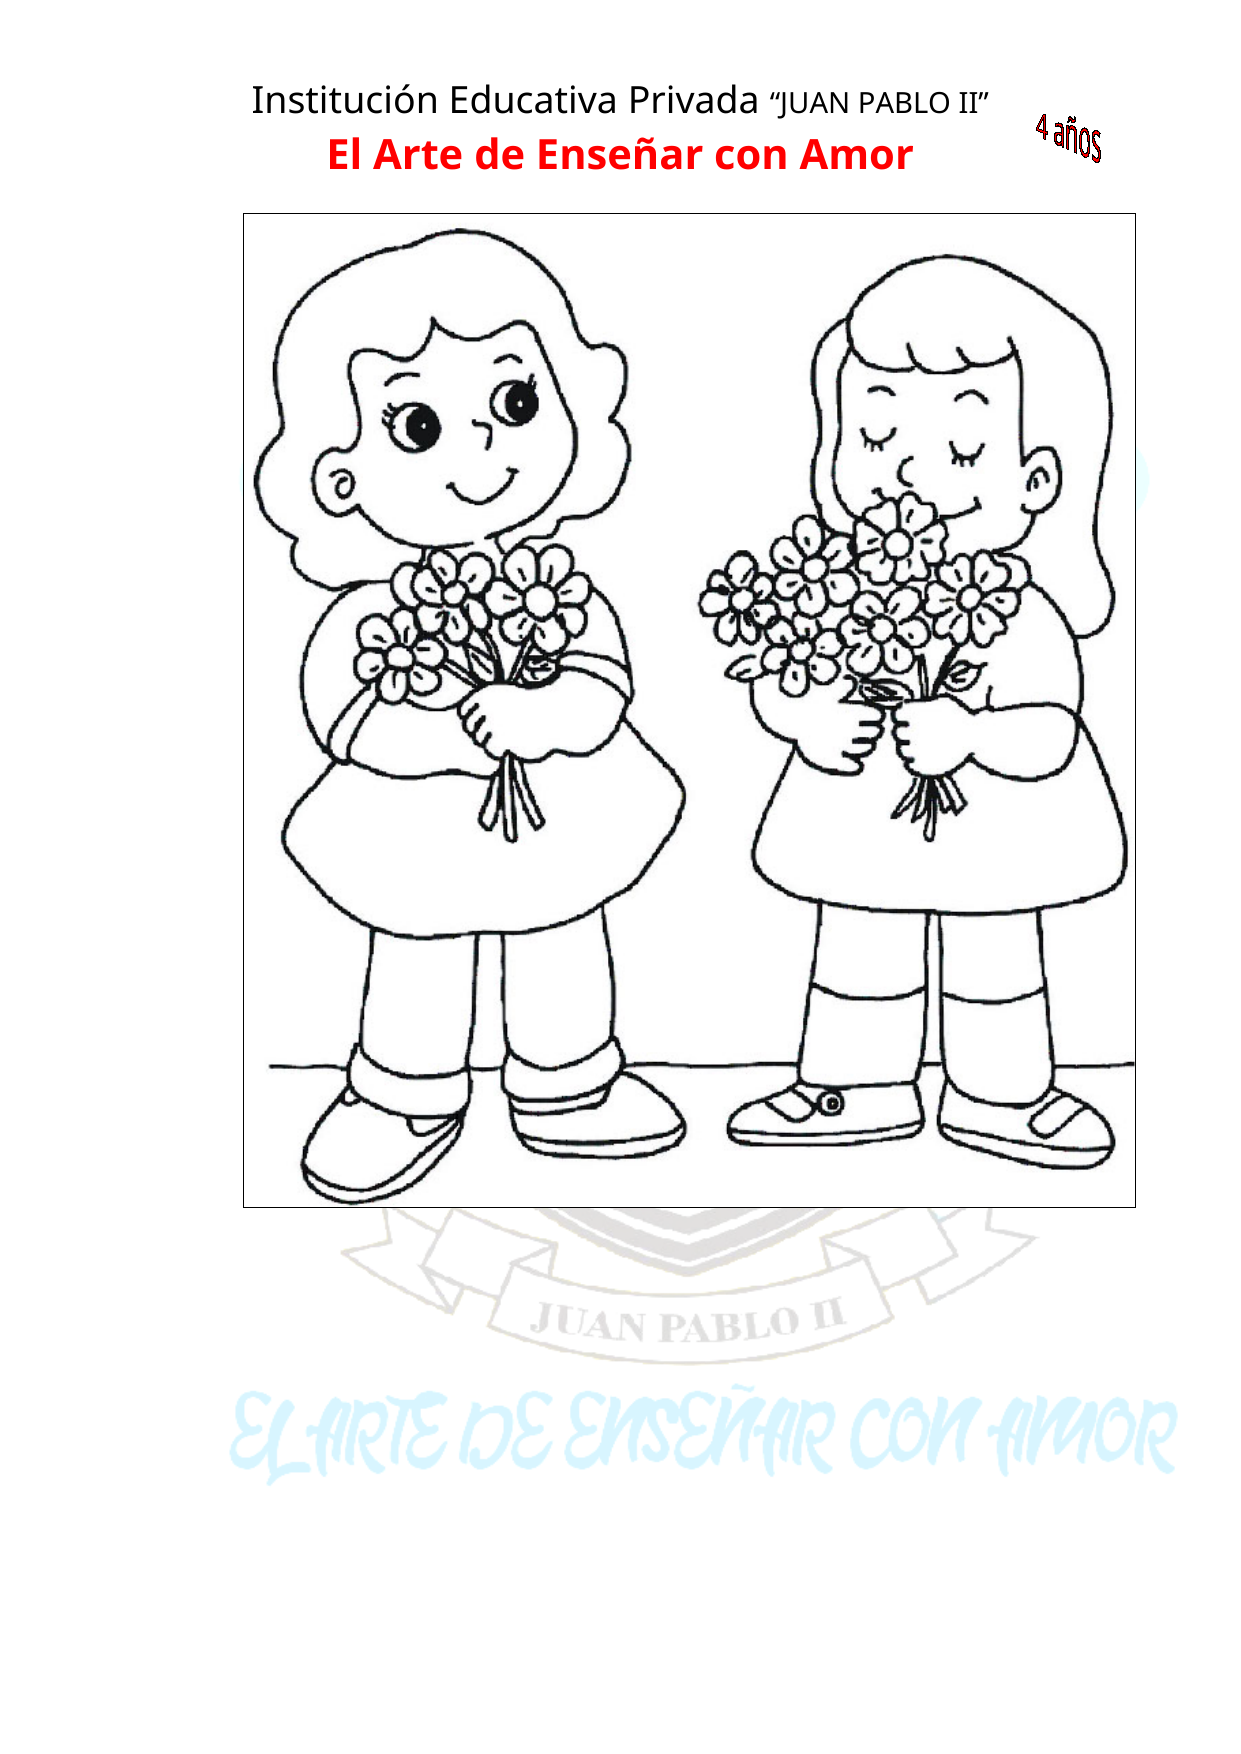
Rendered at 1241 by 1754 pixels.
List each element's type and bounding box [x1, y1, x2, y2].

picture [244, 214, 1135, 1207]
